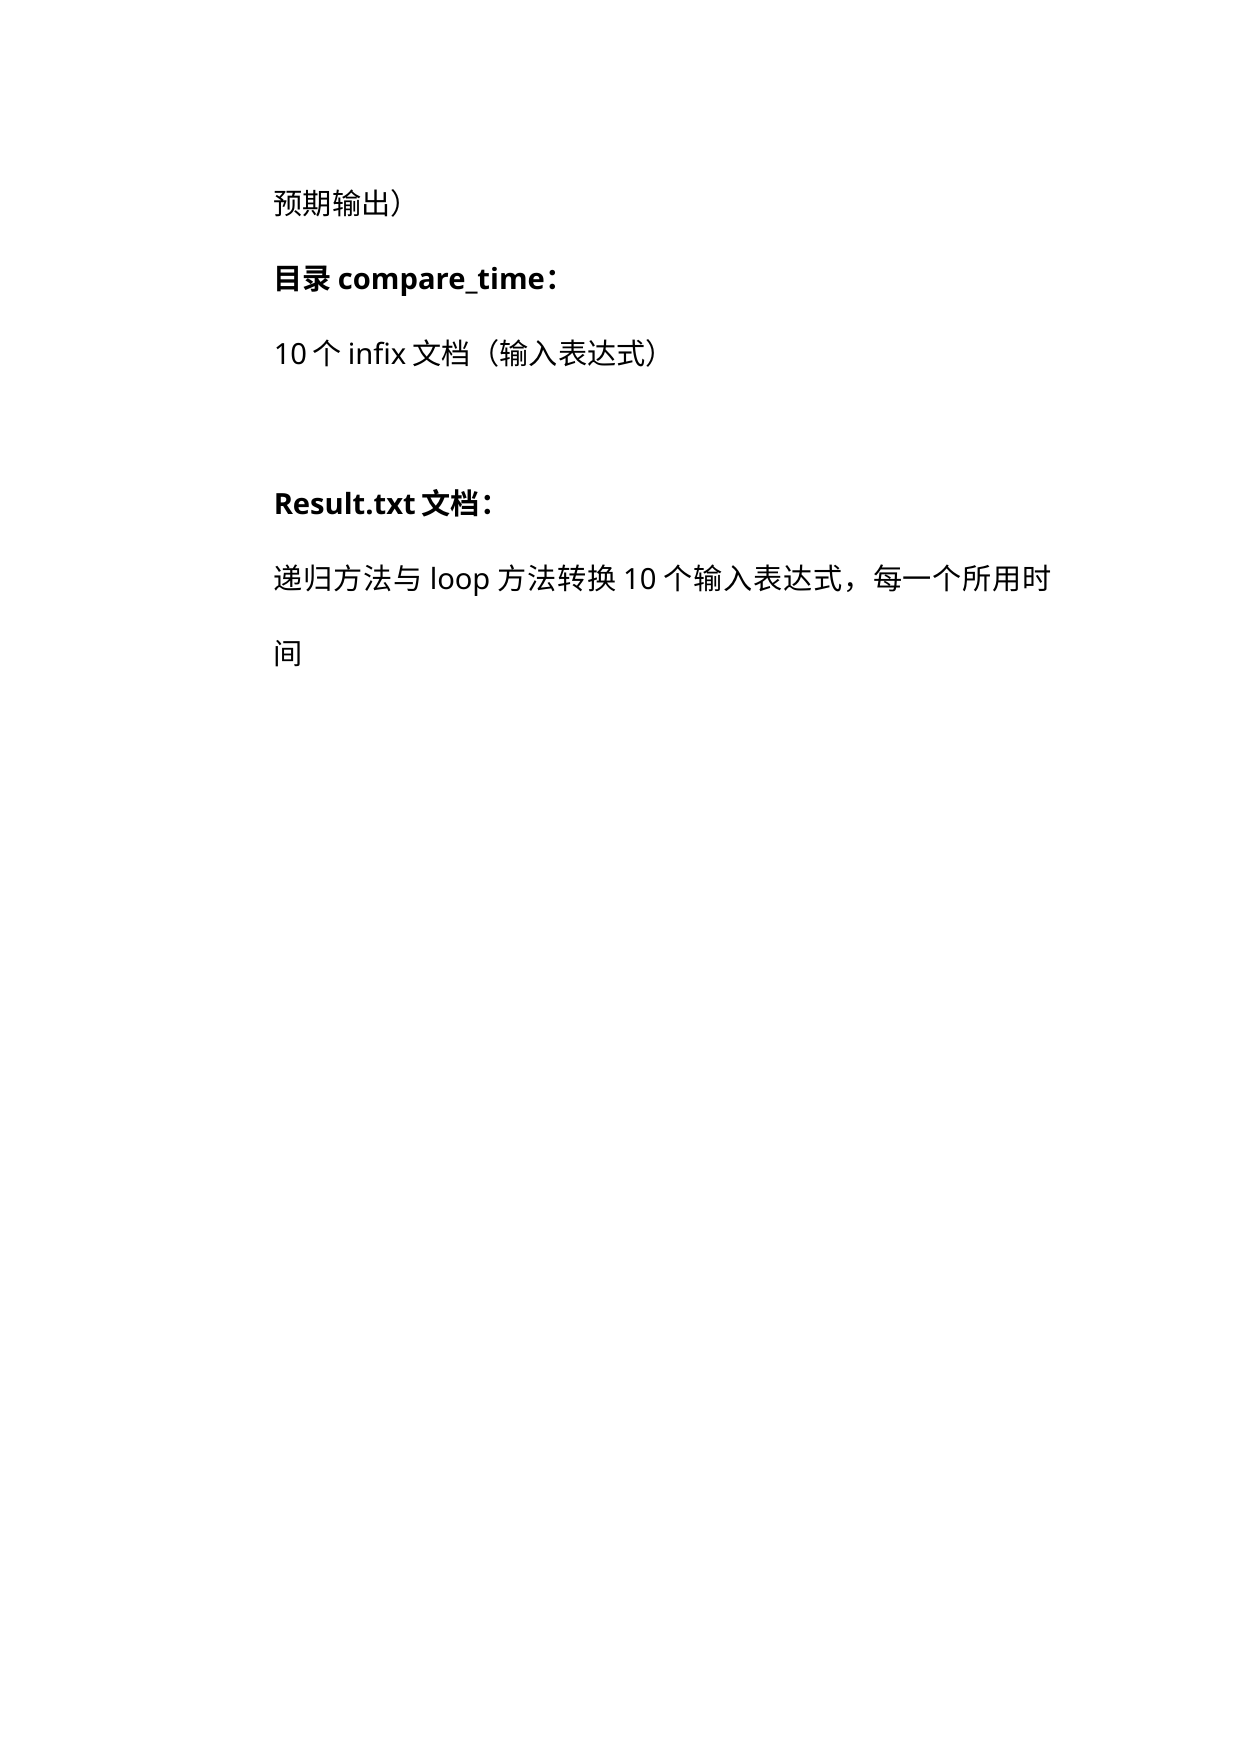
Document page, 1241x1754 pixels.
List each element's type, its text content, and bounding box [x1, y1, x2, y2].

text 目录compare_time： [273, 239, 1053, 314]
text 递归方法与loop方法转换10个输入表达式，每一个所用时间 [273, 539, 1053, 689]
text 10个infix文档（输入表达式） [273, 314, 1053, 389]
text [273, 164, 1053, 239]
text Result.txt文档： [273, 464, 1053, 539]
